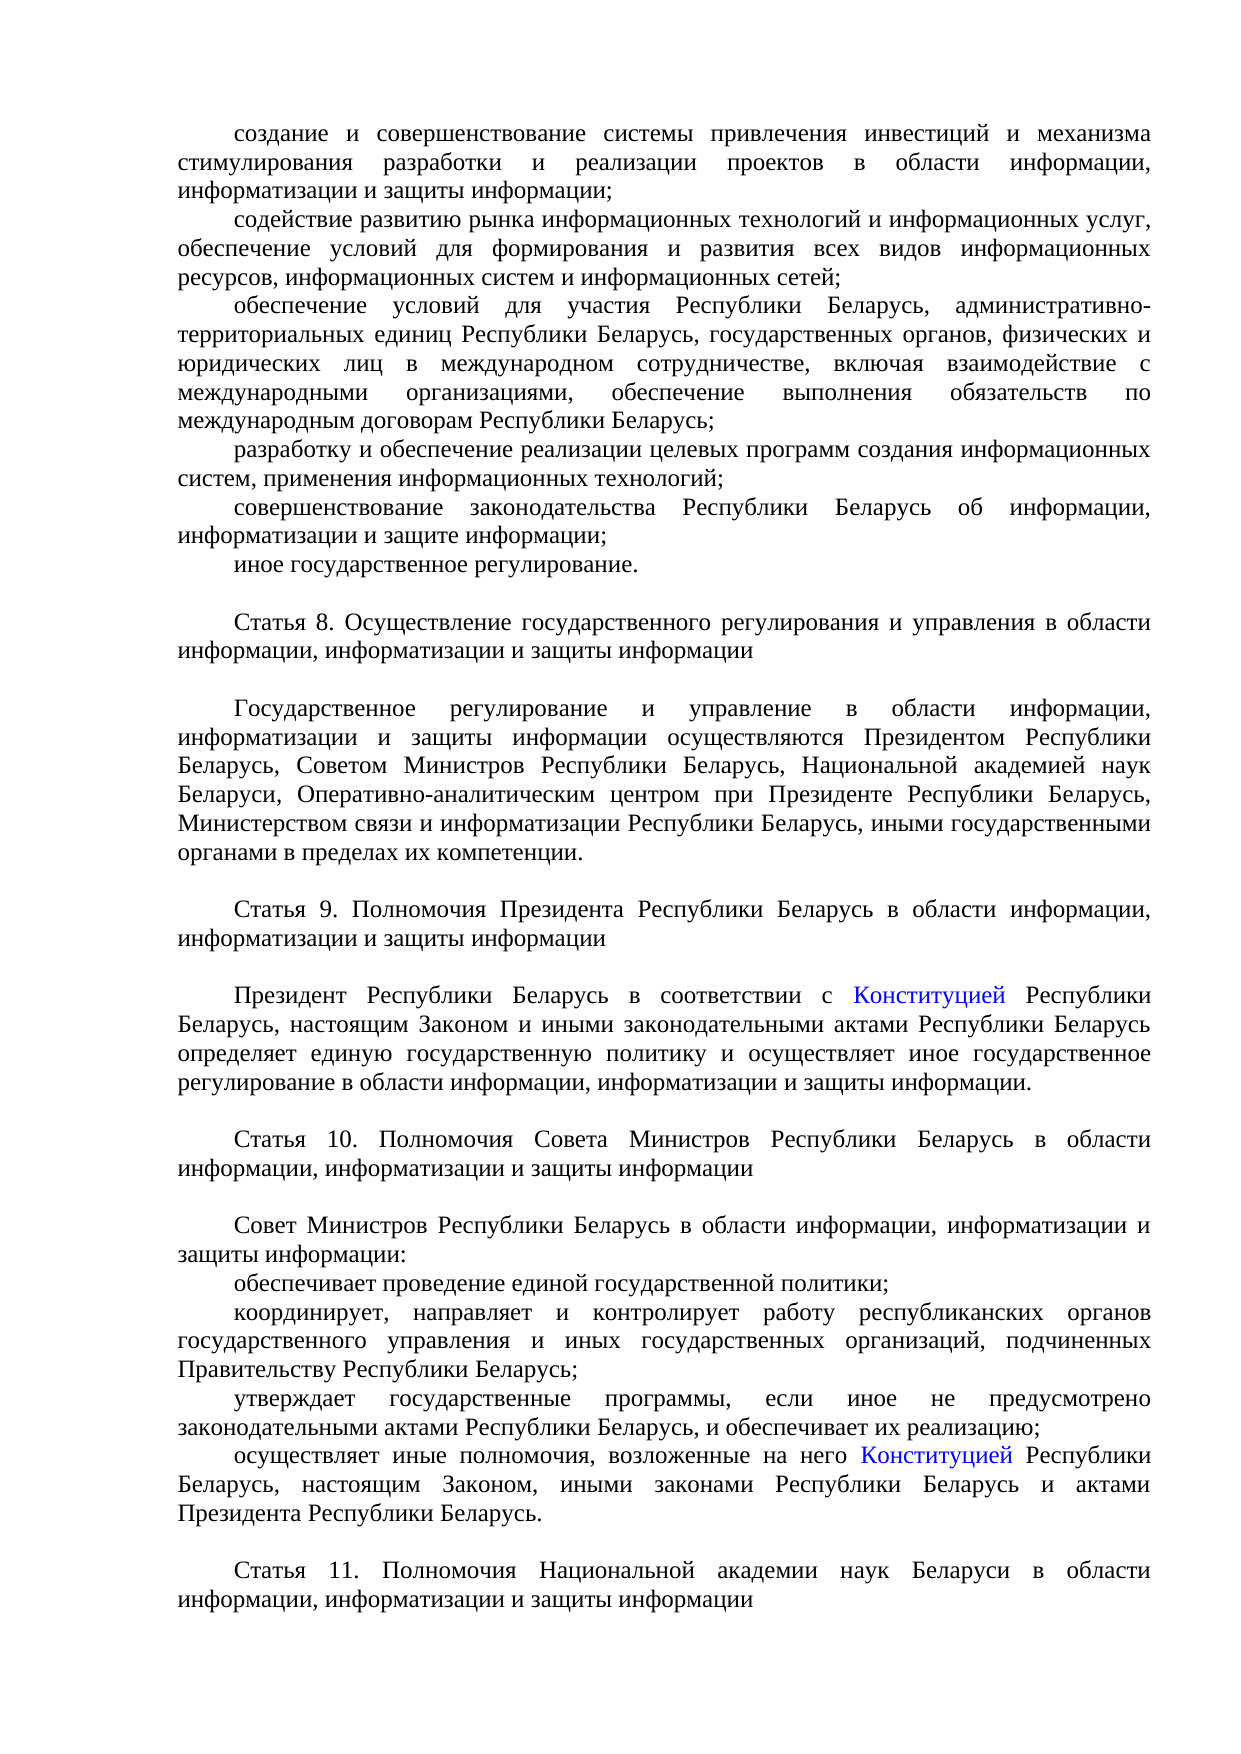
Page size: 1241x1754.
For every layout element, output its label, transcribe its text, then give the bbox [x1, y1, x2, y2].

text совершенствование законодательства Республики Беларусь об информации, информатизации и защите информации; [177, 492, 1152, 549]
text обеспечение условий для участия Республики Беларусь, административно-территориальных единиц Республики Беларусь, государственных органов, физических и юридических лиц в международном сотрудничестве, включая взаимодействие с международными организациями, обеспечение выполнения обязательств по международным договорам Республики Беларусь; [177, 291, 1152, 434]
text обеспечивает проведение единой государственной политики; [177, 1268, 1152, 1297]
text разработку и обеспечение реализации целевых программ создания информационных систем, применения информационных технологий; [177, 434, 1152, 492]
text утверждает государственные программы, если иное не предусмотрено законодательными актами Республики Беларусь, и обеспечивает их реализацию; [177, 1383, 1152, 1441]
text создание и совершенствование системы привлечения инвестиций и механизма стимулирования разработки и реализации проектов в области информации, информатизации и защиты информации; [177, 118, 1152, 204]
text Государственное регулирование и управление в области информации, информатизации и защиты информации осуществляются Президентом Республики Беларусь, Советом Министров Республики Беларусь, Национальной академией наук Беларуси, Оперативно-аналитическим центром при Президенте Республики Беларусь, Министерством связи и информатизации Республики Беларусь, иными государственными органами в пределах их компетенции. [177, 693, 1152, 866]
text Совет Министров Республики Беларусь в области информации, информатизации и защиты информации: [177, 1211, 1152, 1268]
text координирует, направляет и контролирует работу республиканских органов государственного управления и иных государственных организаций, подчиненных Правительству Республики Беларусь; [177, 1297, 1152, 1383]
text осуществляет иные полномочия, возложенные на него Конституцией Республики Беларусь, настоящим Законом, иными законами Республики Беларусь и актами Президента Республики Беларусь. [177, 1441, 1152, 1527]
text Статья 8. Осуществление государственного регулирования и управления в области информации, информатизации и защиты информации [177, 607, 1152, 664]
text иное государственное регулирование. [177, 549, 1152, 578]
text содействие развитию рынка информационных технологий и информационных услуг, обеспечение условий для формирования и развития всех видов информационных ресурсов, информационных систем и информационных сетей; [177, 204, 1152, 291]
text Статья 10. Полномочия Совета Министров Республики Беларусь в области информации, информатизации и защиты информации [177, 1124, 1152, 1182]
text Статья 9. Полномочия Президента Республики Беларусь в области информации, информатизации и защиты информации [177, 894, 1152, 952]
text Президент Республики Беларусь в соответствии с Конституцией Республики Беларусь, настоящим Законом и иными законодательными актами Республики Беларусь определяет единую государственную политику и осуществляет иное государственное регулирование в области информации, информатизации и защиты информации. [177, 981, 1152, 1096]
text Статья 11. Полномочия Национальной академии наук Беларуси в области информации, информатизации и защиты информации [177, 1556, 1152, 1613]
